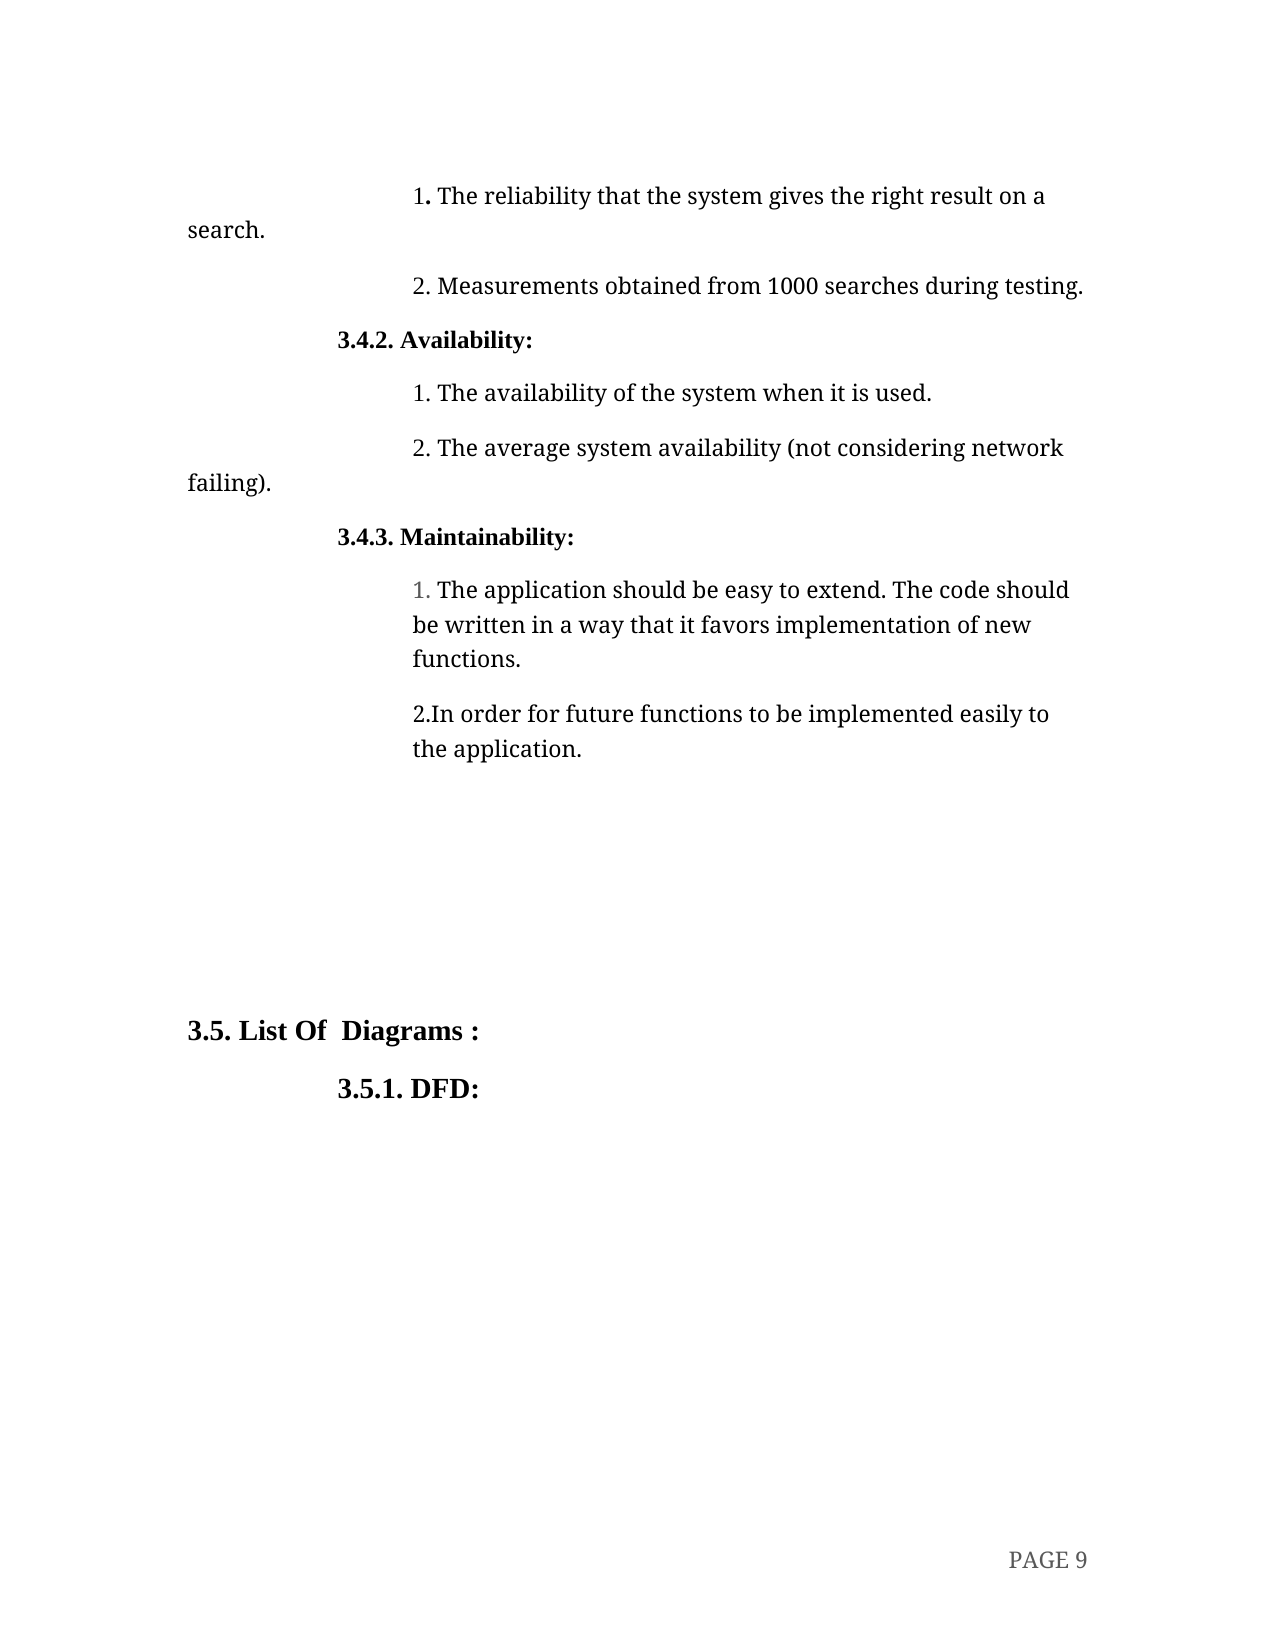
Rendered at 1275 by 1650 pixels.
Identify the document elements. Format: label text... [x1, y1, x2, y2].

text 2. Measurements obtained from 1000 searches during testing. [187, 269, 1087, 301]
text 2.In order for future functions to be implemented easily to the application. [412, 698, 1087, 764]
text 2. The average system availability (not considering network failing). [187, 432, 1087, 498]
text 1. The application should be easy to extend. The code should be written in a way that it favors implementation of new functions. [412, 574, 1087, 674]
text 3.5.1. DFD: [187, 1071, 1087, 1104]
text 3.4.3. Maintainability: [262, 522, 1087, 551]
text 1. The availability of the system when it is used. [187, 377, 1087, 408]
text 3.4.2. Availability: [187, 325, 1087, 353]
text 3.5. List Of Diagrams : [187, 1013, 1087, 1047]
text 1. The reliability that the system gives the right result on a search. [187, 180, 1087, 246]
